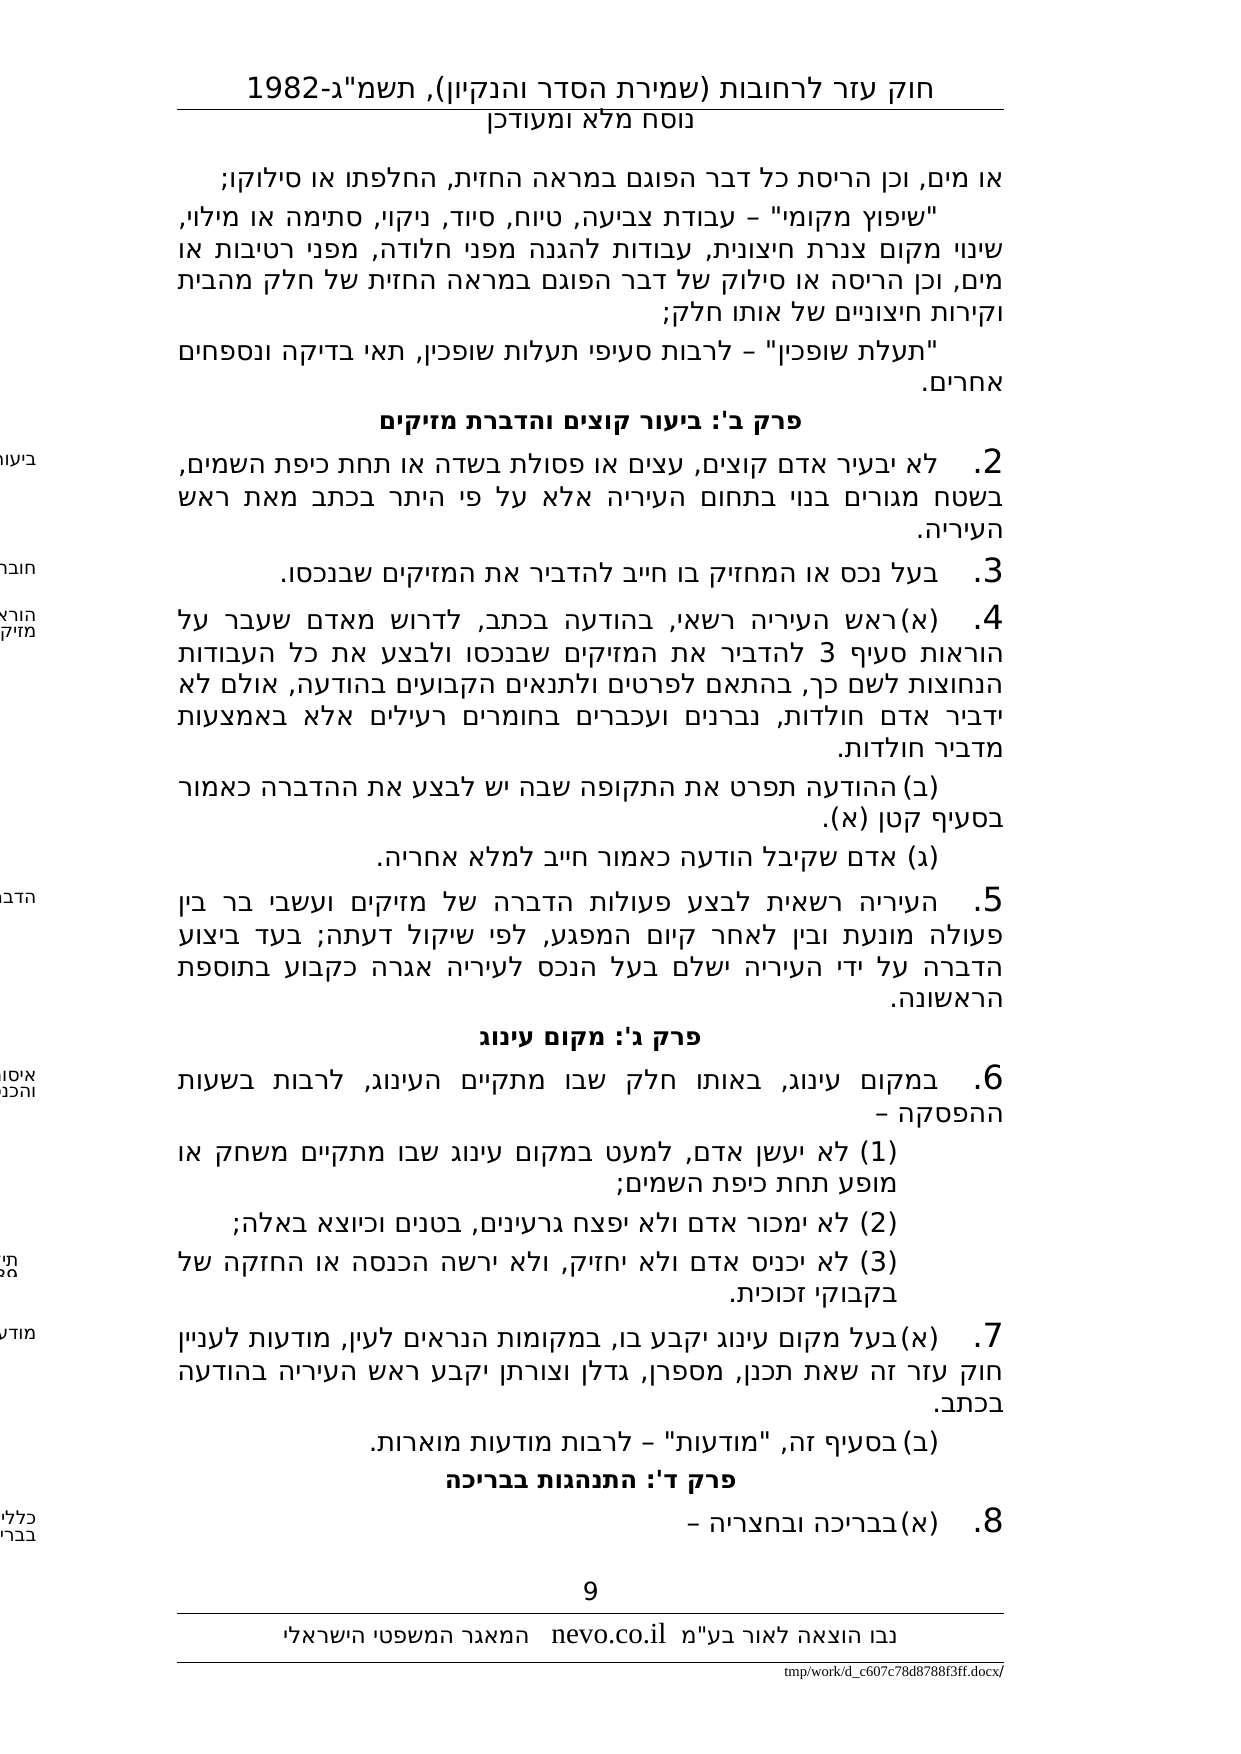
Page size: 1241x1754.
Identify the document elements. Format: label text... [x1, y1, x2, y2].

text 8. (א) בבריכה ובחצריה – [177, 1502, 1004, 1541]
text 3. בעל נכס או המחזיק בו חייב להדביר את המזיקים שבנכסו. [177, 552, 1004, 591]
text פרק ג': מקום עינוג [177, 1022, 1004, 1051]
text (2) לא ימכור אדם ולא יפצח גרעינים, בטנים וכיוצא באלה; [177, 1207, 898, 1238]
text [177, 162, 1004, 194]
text "תעלת שופכין" – לרבות סעיפי תעלות שופכין, תאי בדיקה ונספחים אחרים. [177, 335, 1004, 398]
text פרק ב': ביעור קוצים והדברת מזיקים [177, 406, 1004, 435]
text 5. העיריה רשאית לבצע פעולות הדברה של מזיקים ועשבי בר בין פעולה מונעת ובין לאחר קיום המפגע, לפי שיקול דעתה; בעד ביצוע הדברה על ידי העיריה ישלם בעל הנכס לעיריה אגרה כקבוע בתוספת הראשונה. [177, 881, 1004, 1014]
text 4. (א) ראש העיריה רשאי, בהודעה בכתב, לדרוש מאדם שעבר על הוראות סעיף 3 להדביר את המזיקים שבנכסו ולבצע את כל העבודות הנחוצות לשם כך, בהתאם לפרטים ולתנאים הקבועים בהודעה, אולם לא ידביר אדם חולדות, נברנים ועכברים בחומרים רעילים אלא באמצעות מדביר חולדות. [177, 598, 1004, 763]
text פרק ד': התנהגות בבריכה [177, 1465, 1004, 1494]
text (ב) ההודעה תפרט את התקופה שבה יש לבצע את ההדברה כאמור בסעיף קטן (א). [177, 771, 1004, 834]
text 7. (א) בעל מקום עינוג יקבע בו, במקומות הנראים לעין, מודעות לעניין חוק עזר זה שאת תכנן, מספרן, גדלן וצורתן יקבע ראש העיריה בהודעה בכתב. [177, 1317, 1004, 1418]
text "שיפוץ מקומי" – עבודת צביעה, טיוח, סיוד, ניקוי, סתימה או מילוי, שינוי מקום צנרת חיצונית, עבודות להגנה מפני חלודה, מפני רטיבות או מים, וכן הריסה או סילוק של דבר הפוגם במראה החזית של חלק מהבית וקירות חיצוניים של אותו חלק; [177, 201, 1004, 328]
text 2. לא יבעיר אדם קוצים, עצים או פסולת בשדה או תחת כיפת השמים, בשטח מגורים בנוי בתחום העיריה אלא על פי היתר בכתב מאת ראש העיריה. [177, 442, 1004, 544]
text 6. במקום עינוג, באותו חלק שבו מתקיים העינוג, לרבות בשעות ההפסקה – [177, 1058, 1004, 1129]
text (ב) בסעיף זה, "מודעות" – לרבות מודעות מוארות. [177, 1426, 1004, 1458]
text (1) לא יעשן אדם, למעט במקום עינוג שבו מתקיים משחק או מופע תחת כיפת השמים; [177, 1136, 898, 1199]
text (ג) אדם שקיבל הודעה כאמור חייב למלא אחריה. [177, 842, 1004, 873]
text (3) לא יכניס אדם ולא יחזיק, ולא ירשה הכנסה או החזקה של בקבוקי זכוכית. [177, 1246, 898, 1309]
